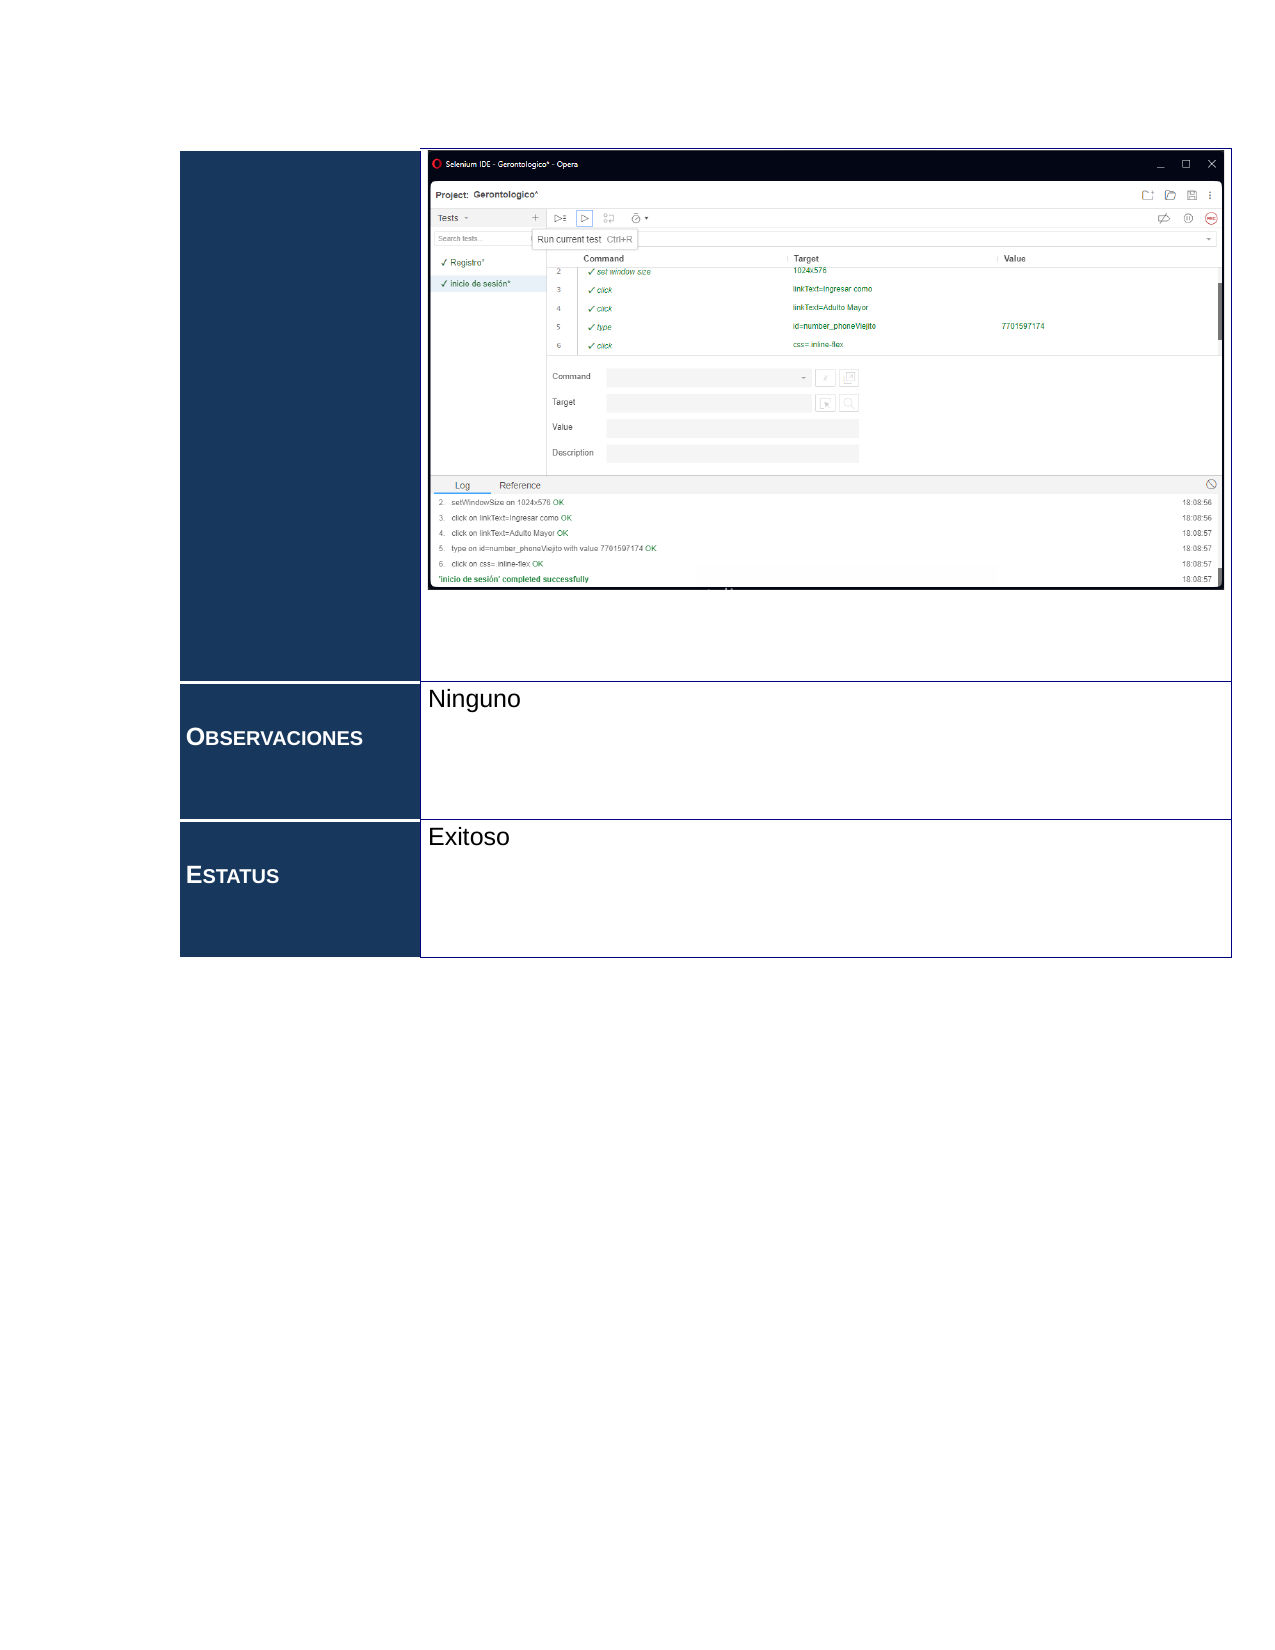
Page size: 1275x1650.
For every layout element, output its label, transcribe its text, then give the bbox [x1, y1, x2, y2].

table_cell Exitoso [421, 820, 1231, 957]
table_cell [421, 149, 1231, 681]
picture [427, 150, 1225, 590]
table_cell Ninguno [421, 682, 1231, 819]
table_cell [180, 151, 420, 681]
table_cell Observaciones [180, 684, 420, 819]
table_cell Estatus [180, 822, 420, 957]
